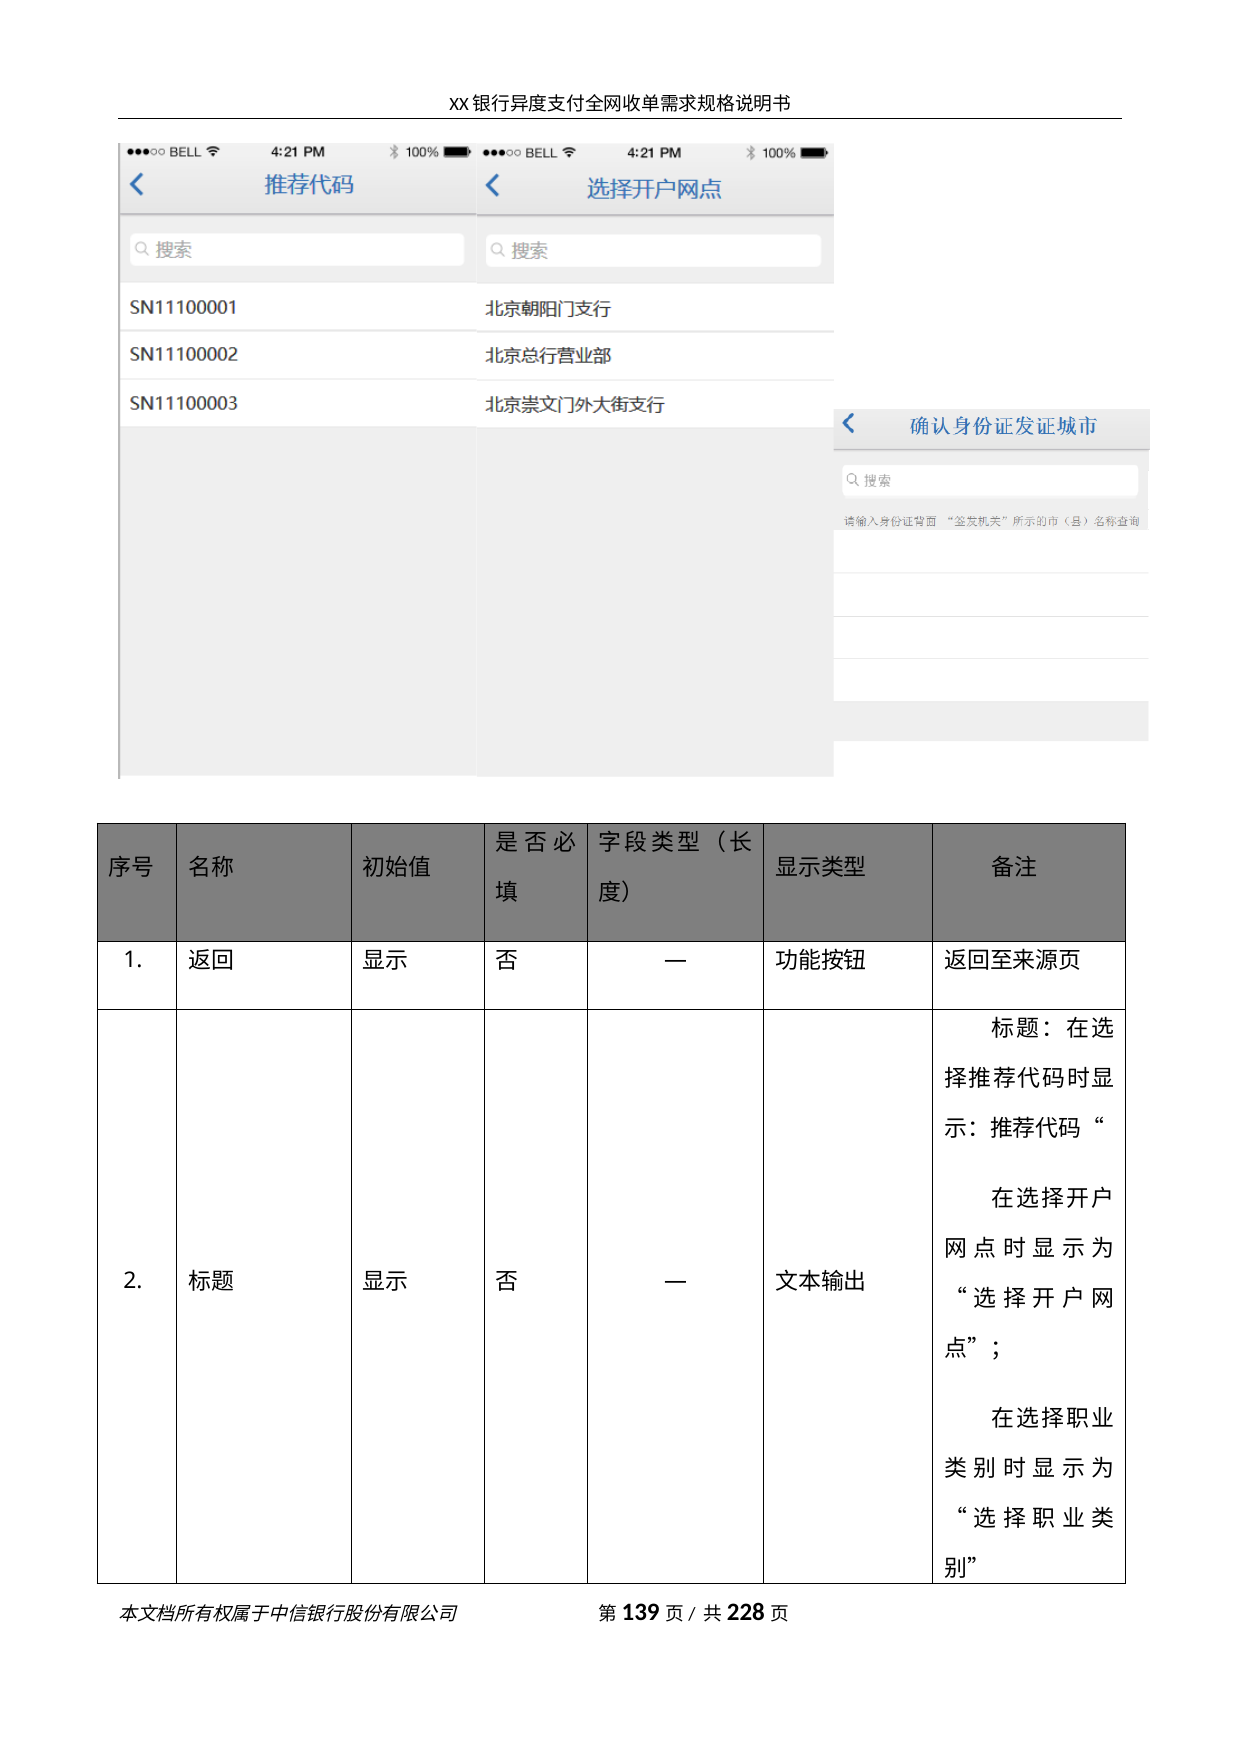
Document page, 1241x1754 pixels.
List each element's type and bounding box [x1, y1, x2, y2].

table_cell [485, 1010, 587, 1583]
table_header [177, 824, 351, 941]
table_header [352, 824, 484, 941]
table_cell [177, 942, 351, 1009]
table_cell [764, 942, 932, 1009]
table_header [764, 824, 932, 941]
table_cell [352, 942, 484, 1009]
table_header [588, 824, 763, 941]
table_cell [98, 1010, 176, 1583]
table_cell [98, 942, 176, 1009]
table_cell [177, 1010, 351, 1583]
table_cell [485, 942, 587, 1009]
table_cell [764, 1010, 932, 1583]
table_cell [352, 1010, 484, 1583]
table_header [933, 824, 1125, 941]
picture [118, 143, 1153, 779]
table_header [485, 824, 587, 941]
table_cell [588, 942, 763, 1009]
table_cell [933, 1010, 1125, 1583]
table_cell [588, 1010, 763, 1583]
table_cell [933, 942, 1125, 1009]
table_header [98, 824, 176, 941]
